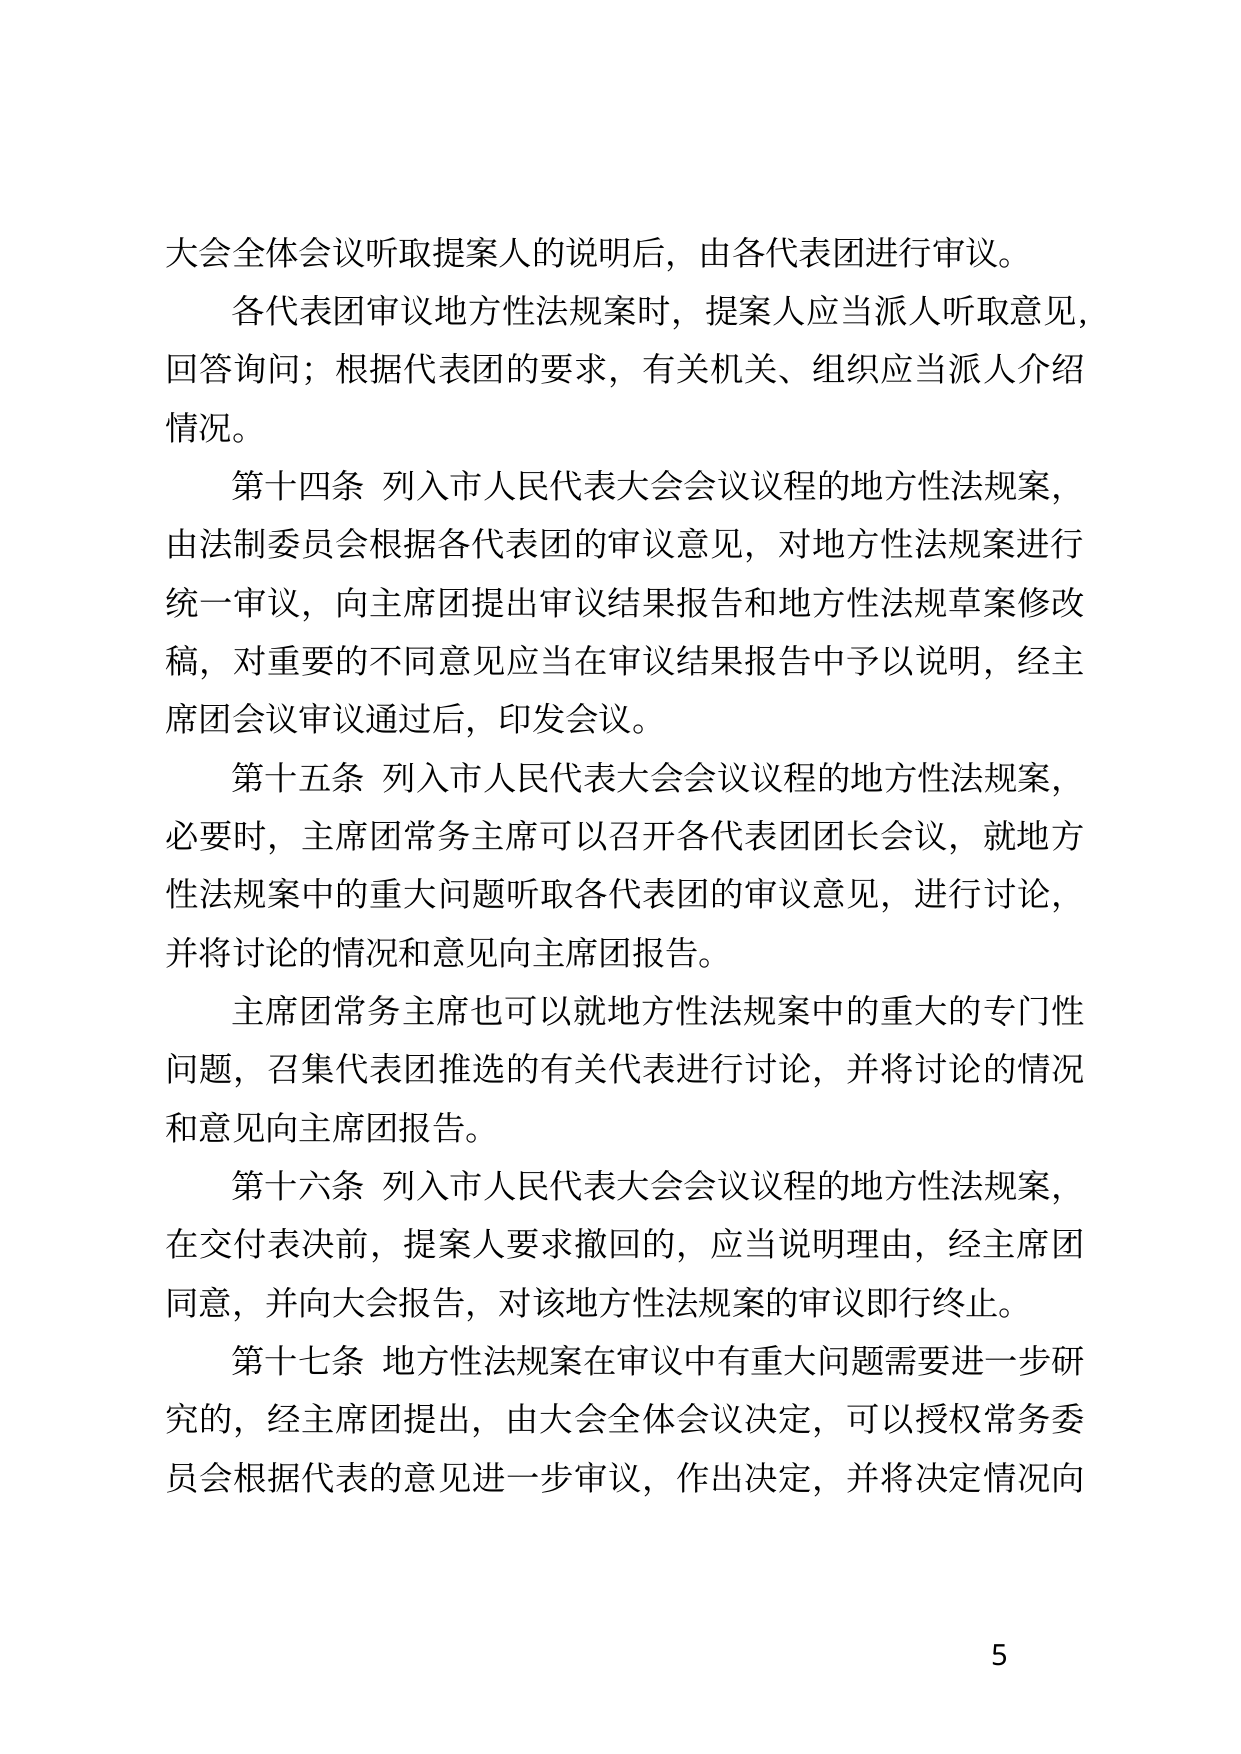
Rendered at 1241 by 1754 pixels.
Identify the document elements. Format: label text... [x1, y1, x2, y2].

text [165, 218, 1087, 277]
text 各代表团审议地方性法规案时，提案人应当派人听取意见,回答询问；根据代表团的要求，有关机关、组织应当派人介绍情况。 [165, 277, 1087, 452]
text 第十六条 列入市人民代表大会会议议程的地方性法规案，在交付表决前，提案人要求撤回的，应当说明理由，经主席团同意，并向大会报告，对该地方性法规案的审议即行终止。 [165, 1152, 1087, 1327]
text 主席团常务主席也可以就地方性法规案中的重大的专门性问题，召集代表团推选的有关代表进行讨论，并将讨论的情况和意见向主席团报告。 [165, 977, 1087, 1152]
text 第十四条 列入市人民代表大会会议议程的地方性法规案，由法制委员会根据各代表团的审议意见，对地方性法规案进行统一审议，向主席团提出审议结果报告和地方性法规草案修改稿，对重要的不同意见应当在审议结果报告中予以说明，经主席团会议审议通过后，印发会议。 [165, 452, 1087, 743]
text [165, 1327, 1087, 1502]
text 第十五条 列入市人民代表大会会议议程的地方性法规案，必要时，主席团常务主席可以召开各代表团团长会议，就地方性法规案中的重大问题听取各代表团的审议意见，进行讨论，并将讨论的情况和意见向主席团报告。 [165, 743, 1087, 977]
